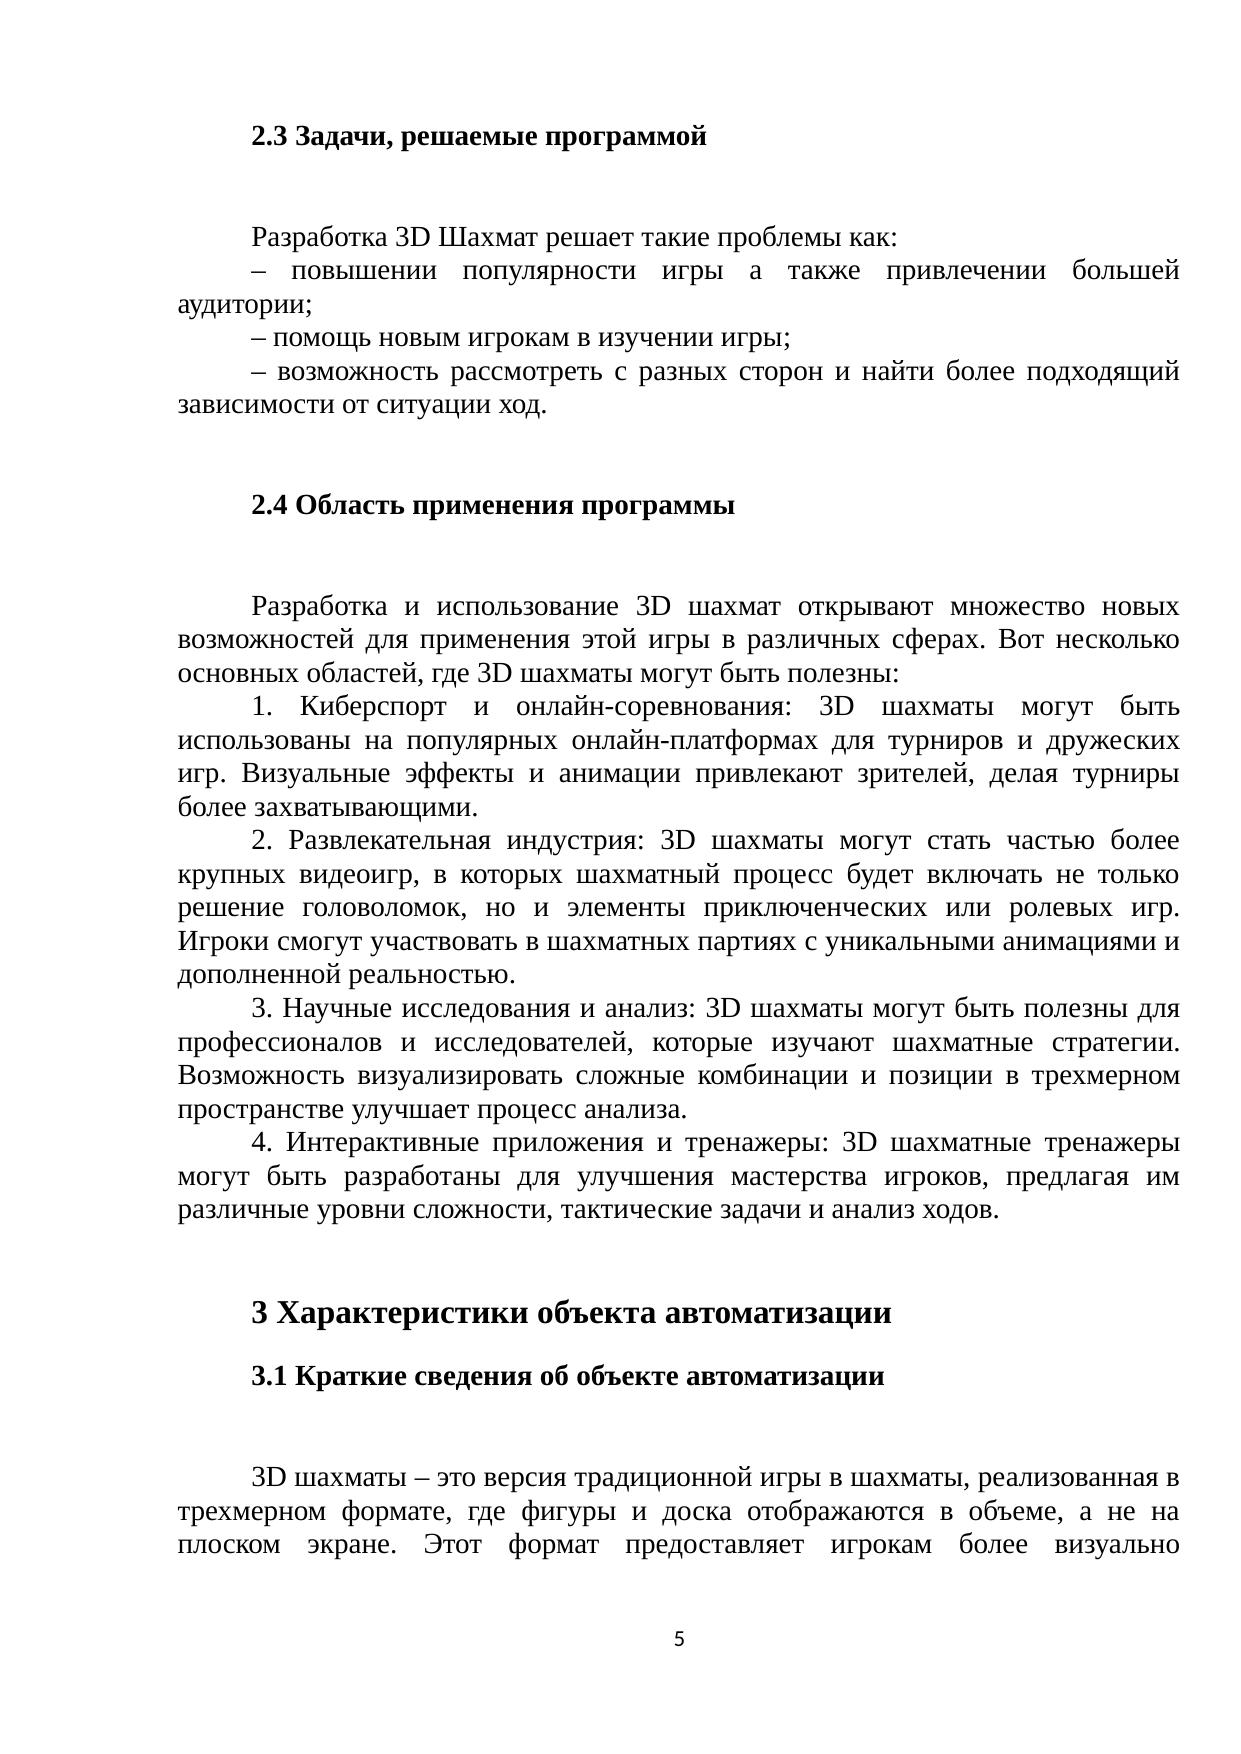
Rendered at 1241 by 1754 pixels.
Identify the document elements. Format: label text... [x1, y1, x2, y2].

subtitle 3 Характеристики объекта автоматизации [177, 1292, 1181, 1330]
text – повышении популярности игры а также привлечении большей аудитории; [177, 252, 1181, 319]
text 3. Научные исследования и анализ: 3D шахматы могут быть полезны для профессионалов и исследователей, которые изучают шахматные стратегии. Возможность визуализировать сложные комбинации и позиции в трехмерном пространстве улучшает процесс анализа. [177, 990, 1181, 1124]
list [177, 1459, 1181, 1560]
text 2. Развлекательная индустрия: 3D шахматы могут стать частью более крупных видеоигр, в которых шахматный процесс будет включать не только решение головоломок, но и элементы приключенческих или ролевых игр. Игроки смогут участвовать в шахматных партиях с уникальными анимациями и дополненной реальностью. [177, 822, 1181, 990]
text Разработка и использование 3D шахмат открывают множество новых возможностей для применения этой игры в различных сферах. Вот несколько основных областей, где 3D шахматы могут быть полезны: [177, 588, 1181, 688]
text – возможность рассмотреть с разных сторон и найти более подходящий зависимости от ситуации ход. [177, 353, 1181, 420]
subtitle 2.3 Задачи, решаемые программой [251, 118, 1181, 152]
subtitle 3.1 Краткие сведения об объекте автоматизации [251, 1358, 1181, 1392]
text 1. Киберспорт и онлайн-соревнования: 3D шахматы могут быть использованы на популярных онлайн-платформах для турниров и дружеских игр. Визуальные эффекты и анимации привлекают зрителей, делая турниры более захватывающими. [177, 688, 1181, 822]
text 4. Интерактивные приложения и тренажеры: 3D шахматные тренажеры могут быть разработаны для улучшения мастерства игроков, предлагая им различные уровни сложности, тактические задачи и анализ ходов. [177, 1124, 1181, 1225]
text Разработка 3D Шахмат решает такие проблемы как: [177, 219, 1181, 252]
text 2.4 Область применения программы [251, 487, 1181, 521]
text – помощь новым игрокам в изучении игры; [177, 319, 1181, 353]
